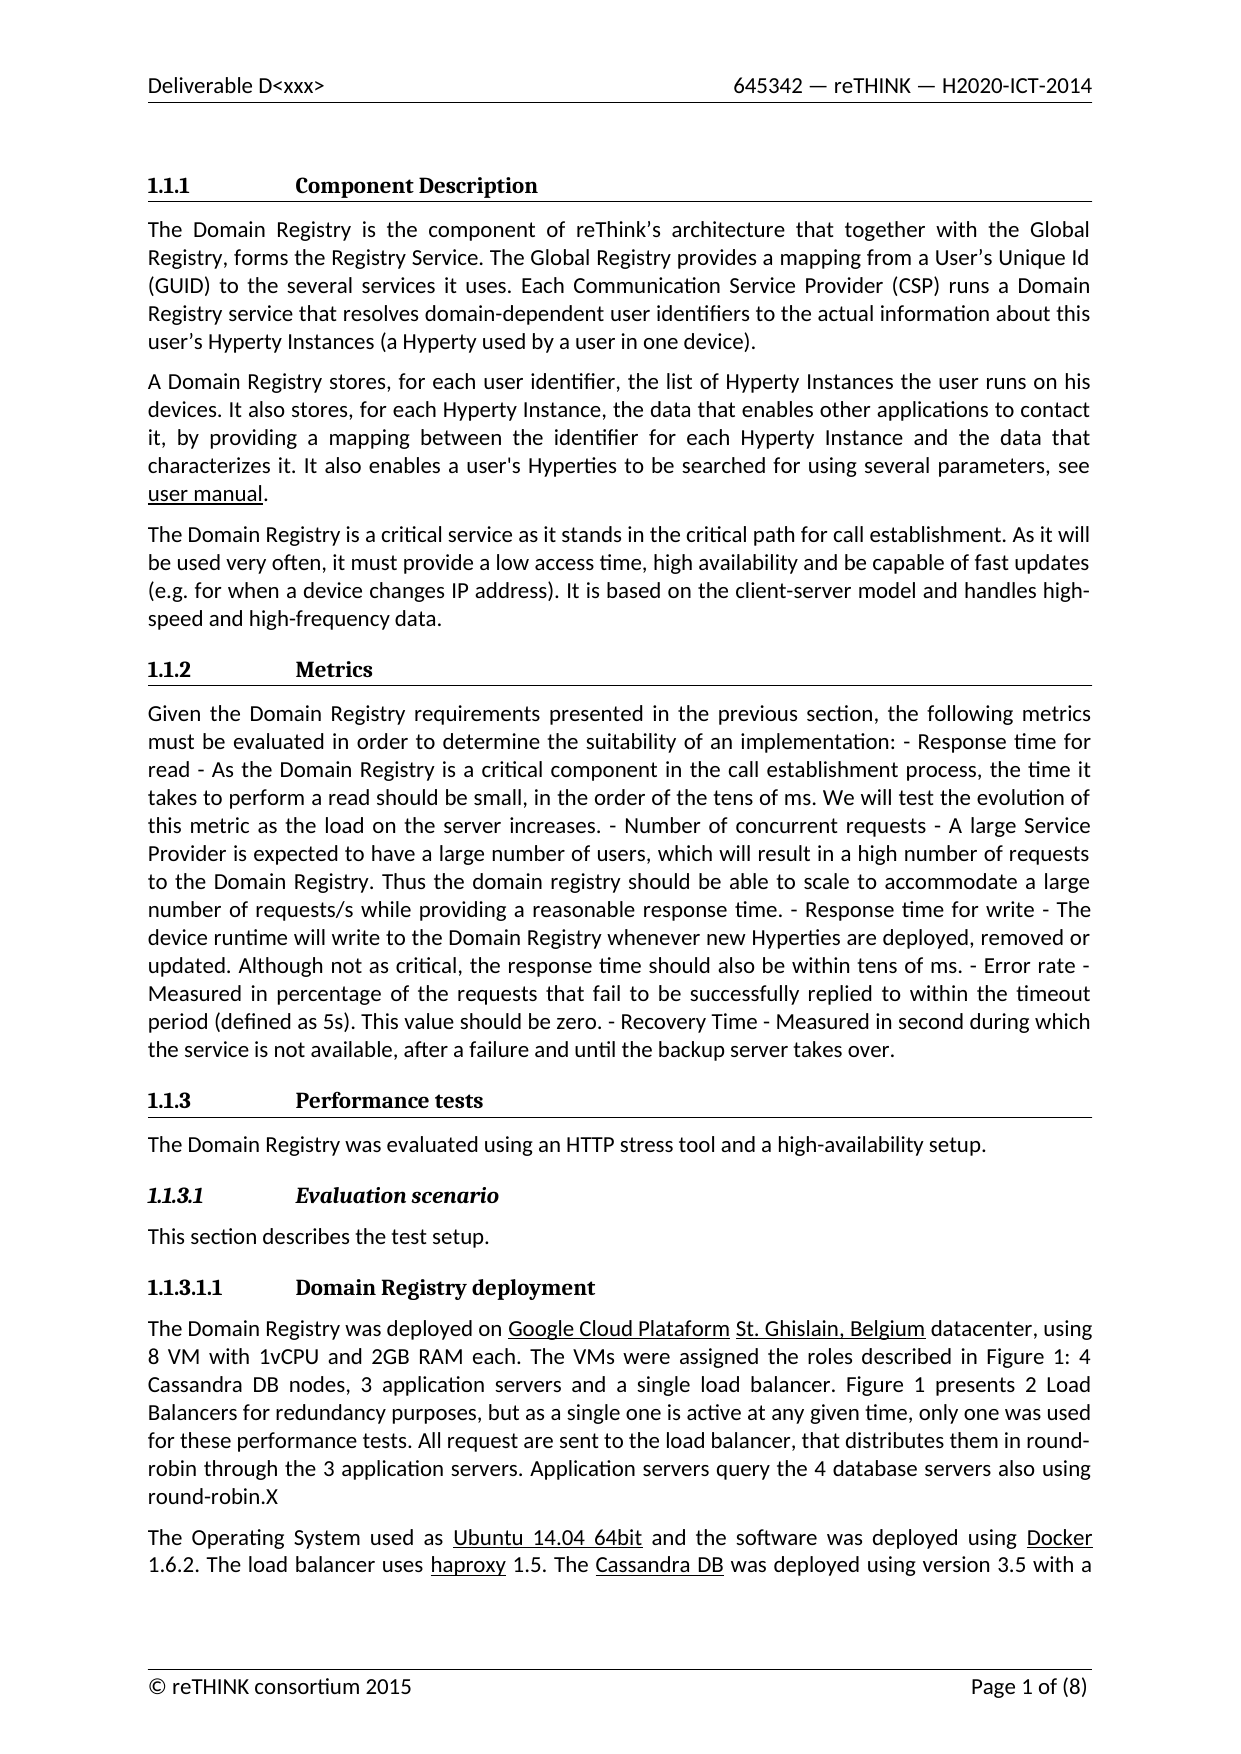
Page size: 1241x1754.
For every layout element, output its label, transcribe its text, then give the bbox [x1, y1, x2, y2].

subtitle Component Description [148, 173, 1092, 201]
subtitle Domain Registry deployment [148, 1275, 1092, 1301]
subtitle Metrics [148, 657, 1092, 685]
text A Domain Registry stores, for each user identifier, the list of Hyperty Instances the user runs on his devices. It also stores, for each Hyperty Instance, the data that enables other applications to contact it, by providing a mapping between the identifier for each Hyperty Instance and the data that characterizes it. It also enables a user's Hyperties to be searched for using several parameters, see user manual. [148, 367, 1092, 507]
subtitle Performance tests [148, 1088, 1092, 1117]
text The Domain Registry is a critical service as it stands in the critical path for call establishment. As it will be used very often, it must provide a low access time, high availability and be capable of fast updates (e.g. for when a device changes IP address). It is based on the client-server model and handles high-speed and high-frequency data. [148, 520, 1092, 632]
subtitle Evaluation scenario [148, 1183, 1092, 1209]
